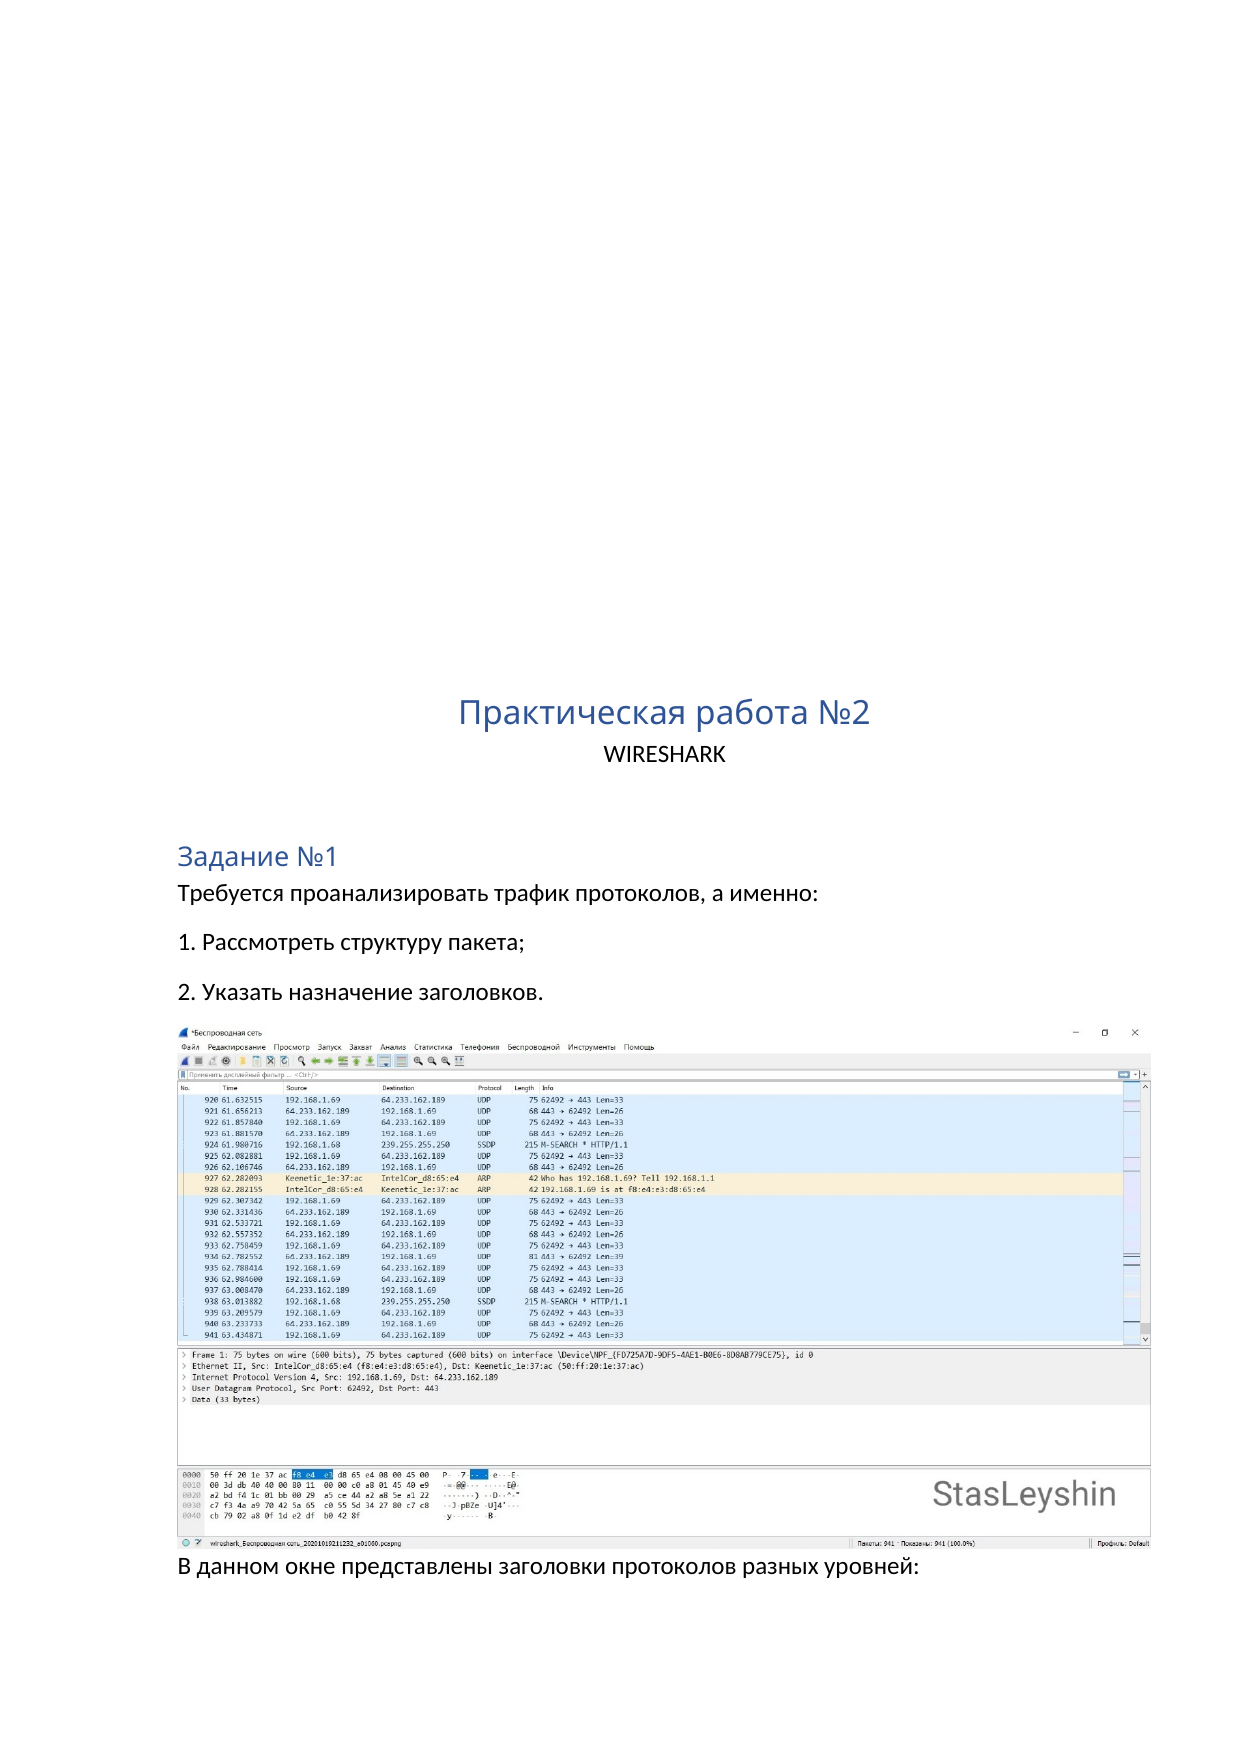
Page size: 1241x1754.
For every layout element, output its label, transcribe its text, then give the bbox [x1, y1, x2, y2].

text 2. Указать назначение заголовков. [177, 976, 1152, 1007]
text Требуется проанализировать трафик протоколов, а именно: [177, 877, 1152, 907]
picture [177, 1025, 1151, 1549]
subtitle Задание №1 [177, 837, 1152, 874]
text WIRESHARK [177, 738, 1152, 768]
subtitle Практическая работа №2 [177, 689, 1152, 734]
text 1. Рассмотреть структуру пакета; [177, 926, 1152, 957]
text В данном окне представлены заголовки протоколов разных уровней: [177, 1549, 1148, 1581]
